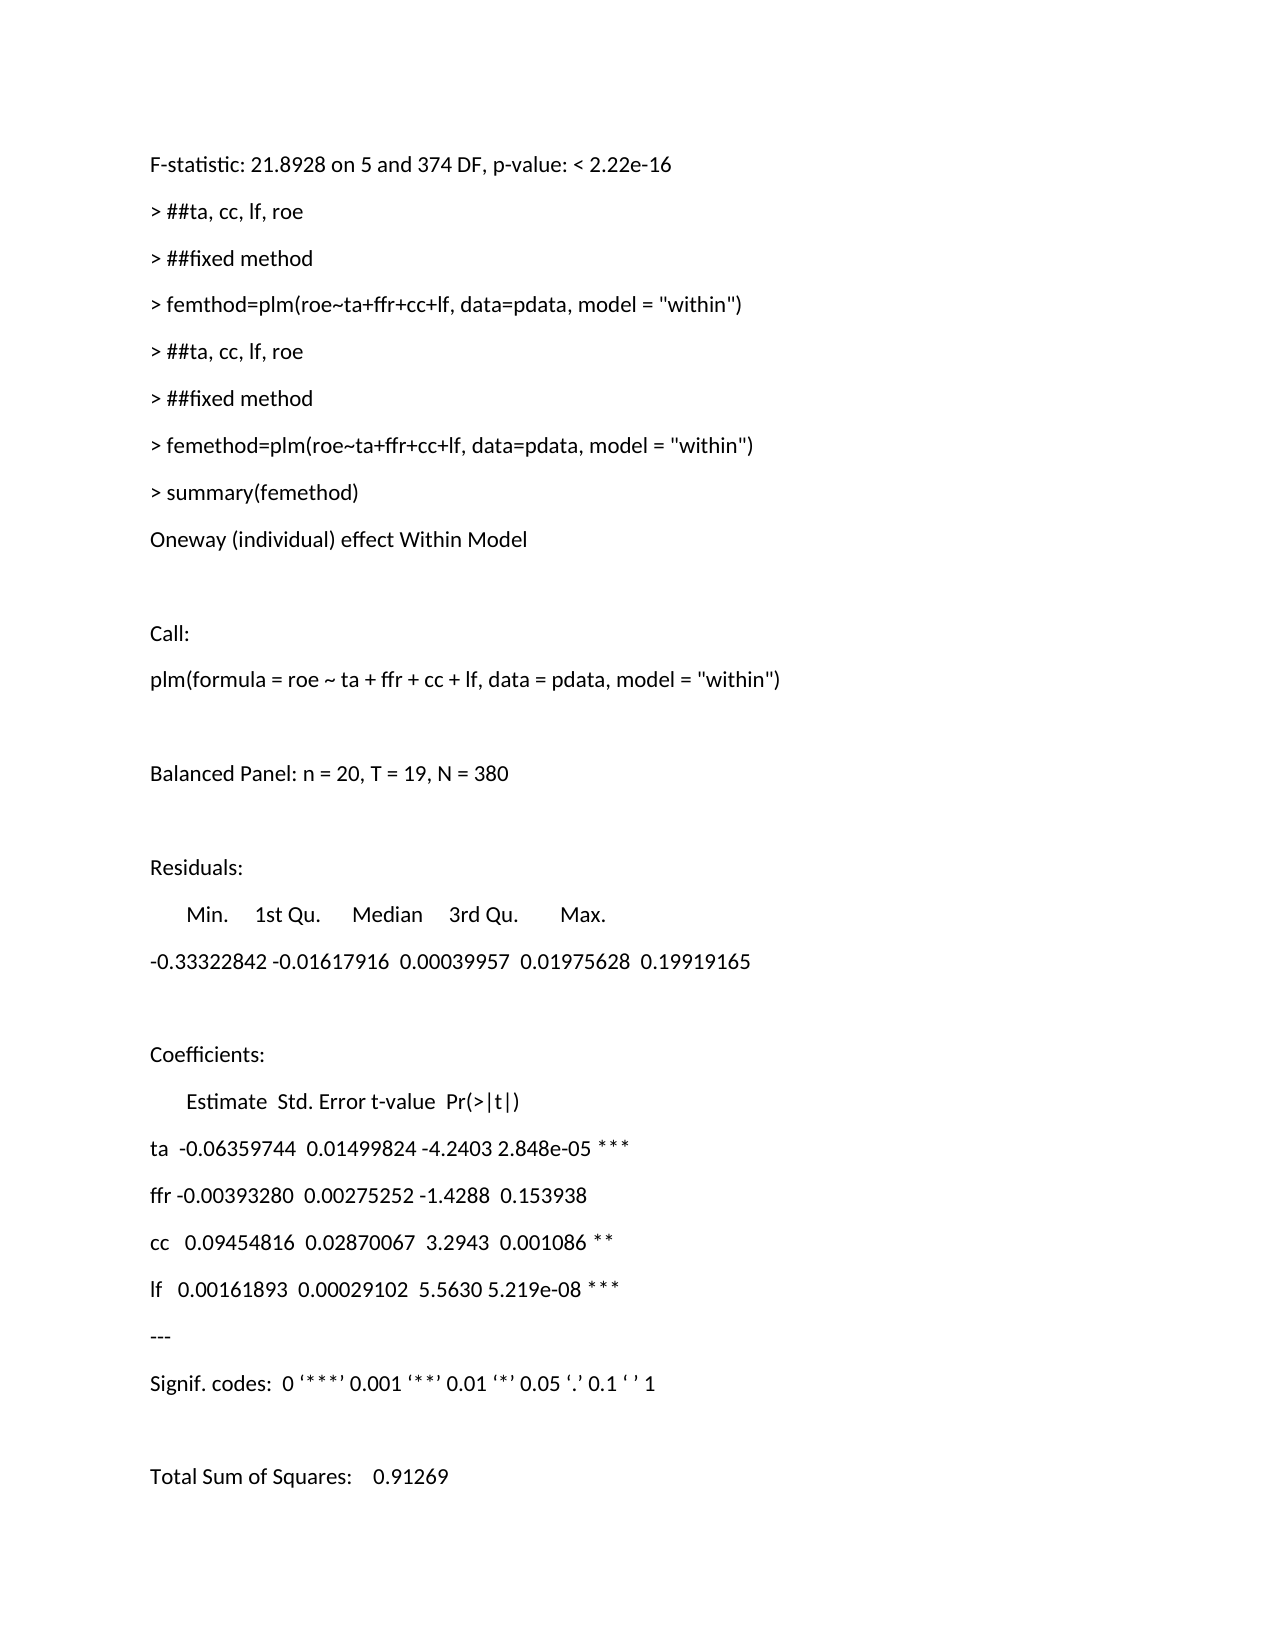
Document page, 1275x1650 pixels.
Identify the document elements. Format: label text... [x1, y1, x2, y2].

text F-statistic: 21.8928 on 5 and 374 DF, p-value: < 2.22e-16 [150, 150, 1125, 178]
text ffr -0.00393280 0.00275252 -1.4288 0.153938 [150, 1181, 1125, 1209]
text Coefficients: [150, 1041, 1125, 1069]
text Signif. codes: 0 ‘***’ 0.001 ‘**’ 0.01 ‘*’ 0.05 ‘.’ 0.1 ‘ ’ 1 [150, 1369, 1125, 1397]
text > ##ta, cc, lf, roe [150, 337, 1125, 366]
text --- [150, 1322, 1125, 1350]
text > femthod=plm(roe~ta+ffr+cc+lf, data=pdata, model = "within") [150, 291, 1125, 319]
text plm(formula = roe ~ ta + ffr + cc + lf, data = pdata, model = "within") [150, 666, 1125, 694]
text Oneway (individual) effect Within Model [150, 525, 1125, 553]
text Call: [150, 619, 1125, 647]
text > ##fixed method [150, 384, 1125, 412]
text cc 0.09454816 0.02870067 3.2943 0.001086 ** [150, 1228, 1125, 1256]
text > ##fixed method [150, 244, 1125, 272]
text Residuals: [150, 853, 1125, 881]
text Estimate Std. Error t-value Pr(>|t|) [150, 1087, 1125, 1116]
text Min. 1st Qu. Median 3rd Qu. Max. [150, 900, 1125, 928]
text Balanced Panel: n = 20, T = 19, N = 380 [150, 759, 1125, 787]
text lf 0.00161893 0.00029102 5.5630 5.219e-08 *** [150, 1275, 1125, 1303]
text > ##ta, cc, lf, roe [150, 197, 1125, 225]
text > summary(femethod) [150, 478, 1125, 506]
text > femethod=plm(roe~ta+ffr+cc+lf, data=pdata, model = "within") [150, 431, 1125, 459]
text -0.33322842 -0.01617916 0.00039957 0.01975628 0.19919165 [150, 947, 1125, 975]
text Total Sum of Squares: 0.91269 [150, 1462, 1125, 1491]
text ta -0.06359744 0.01499824 -4.2403 2.848e-05 *** [150, 1134, 1125, 1162]
